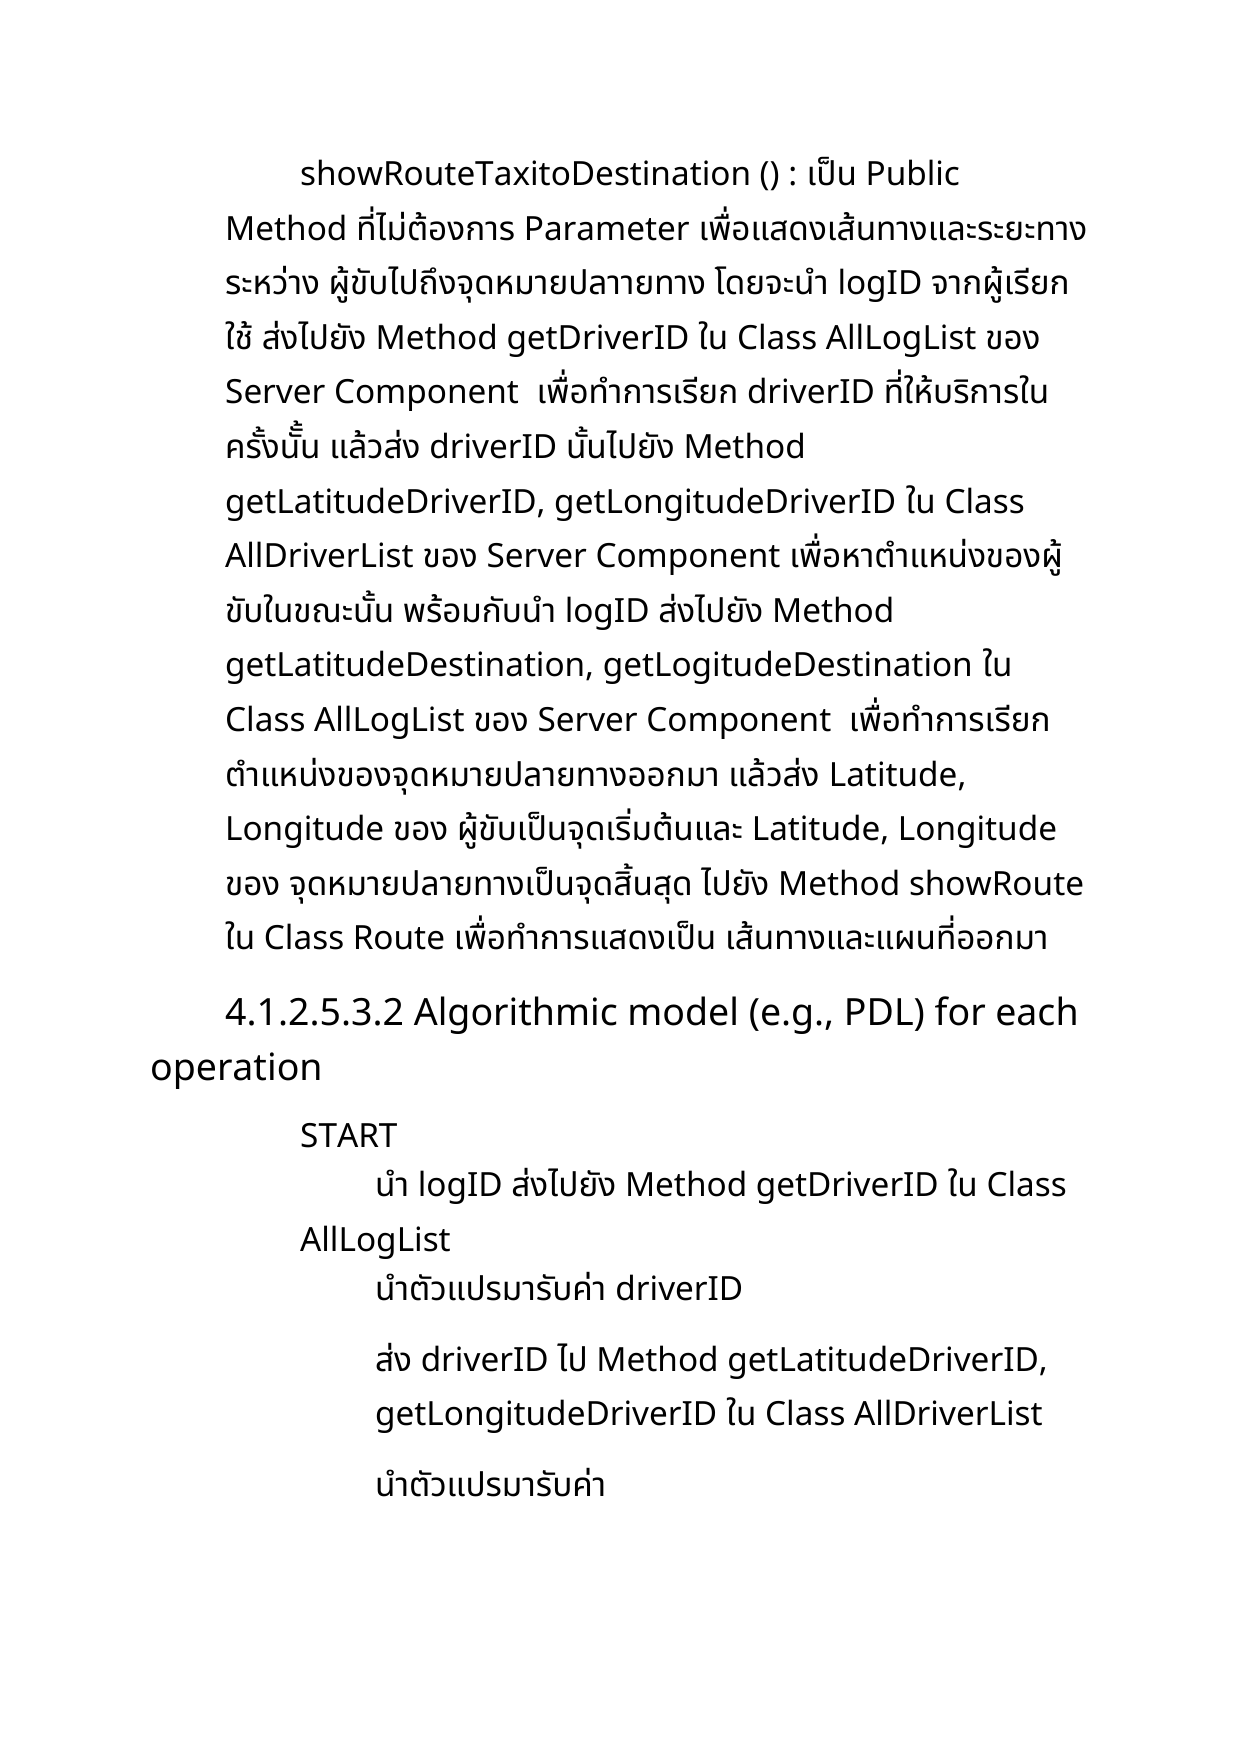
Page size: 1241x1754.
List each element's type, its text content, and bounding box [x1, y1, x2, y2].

text นำตัวแปรมารับค่า [300, 1461, 1090, 1512]
text นำ logID ส่งไปยัง Method getDriverID ใน Class AllLogList [300, 1161, 1090, 1261]
text showRouteTaxitoDestination () : เป็น Public Method ที่ไม่ต้องการ Parameter เพื่อแสดงเส้นทางและระยะทางระหว่าง ผู้ขับไปถึงจุดหมายปลาายทาง โดยจะนำ logID จากผู้เรียกใช้ ส่งไปยัง Method getDriverID ใน Class AllLogList ของ Server Component เพื่อทำการเรียก driverID ที่ให้บริการในครั้งนัั้น แล้วส่ง driverID นั้นไปยัง Method getLatitudeDriverID, getLongitudeDriverID ใน Class AllDriverList ของ Server Component เพื่อหาตำแหน่งของผู้ขับในขณะนั้น พร้อมกับนำ logID ส่งไปยัง Method getLatitudeDestination, getLogitudeDestination ใน Class AllLogList ของ Server Component เพื่อทำการเรียกตำแหน่งของจุดหมายปลายทางออกมา แล้วส่ง Latitude, Longitude ของ ผู้ขับเป็นจุดเริ่มต้นและ Latitude, Longitude ของ จุดหมายปลายทางเป็นจุดสิ้นสุด ไปยัง Method showRoute ใน Class Route เพื่อทำการแสดงเป็น เส้นทางและแผนที่ออกมา [225, 150, 1090, 965]
text นำตัวแปรมารับค่า driverID [300, 1264, 1090, 1315]
text START [225, 1112, 1090, 1158]
text 4.1.2.5.3.2 Algorithmic model (e.g., PDL) for each operation [150, 985, 1090, 1092]
text ส่ง driverID ไป Method getLatitudeDriverID, getLongitudeDriverID ใน Class AllDriverList [375, 1336, 1090, 1441]
